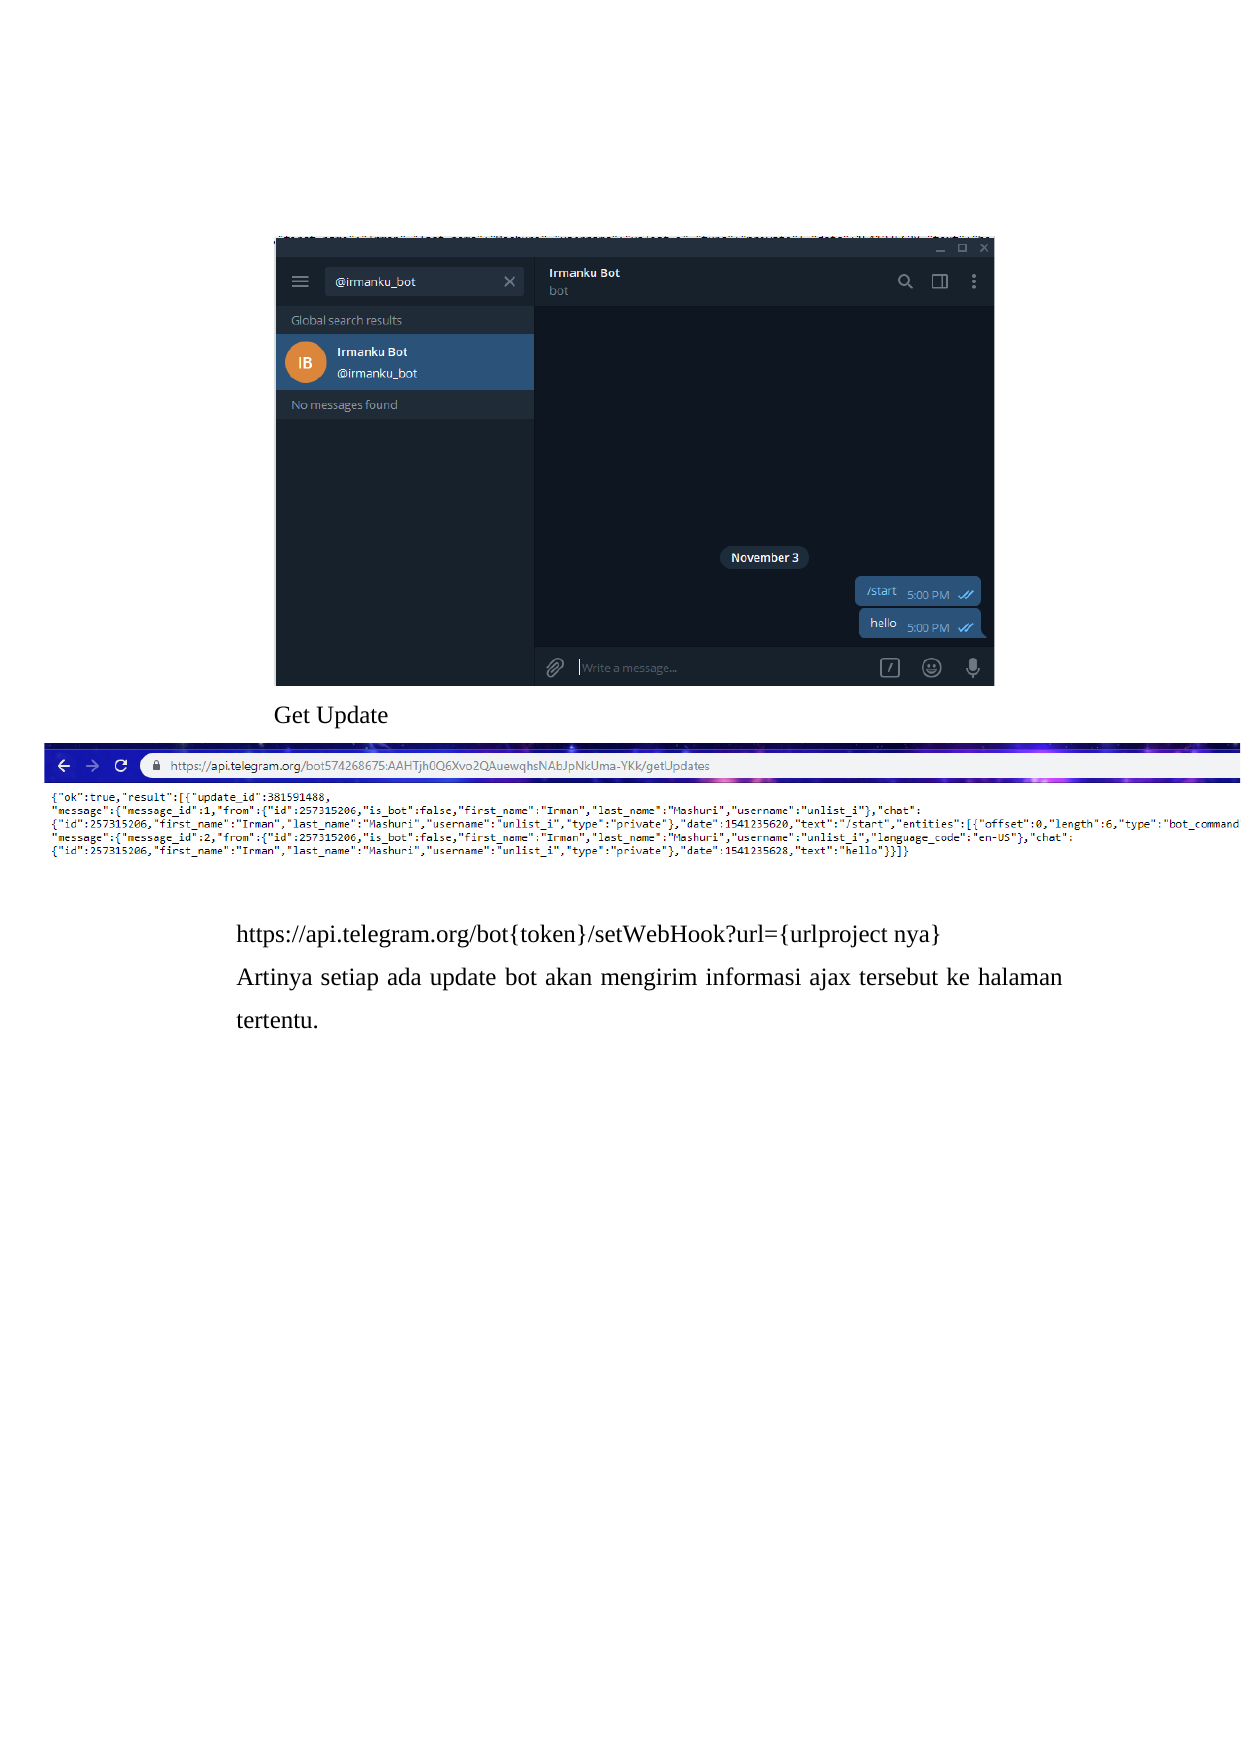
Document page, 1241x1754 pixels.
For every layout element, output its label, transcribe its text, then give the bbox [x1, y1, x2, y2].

list Get Update [274, 700, 1063, 729]
picture [44, 743, 1241, 862]
list Artinya setiap ada update bot akan mengirim informasi ajax tersebut ke halaman tertentu. [236, 962, 1063, 1034]
picture [273, 236, 995, 686]
list https://api.telegram.org/bot{token}/setWebHook?url={urlproject nya} [236, 919, 1063, 948]
